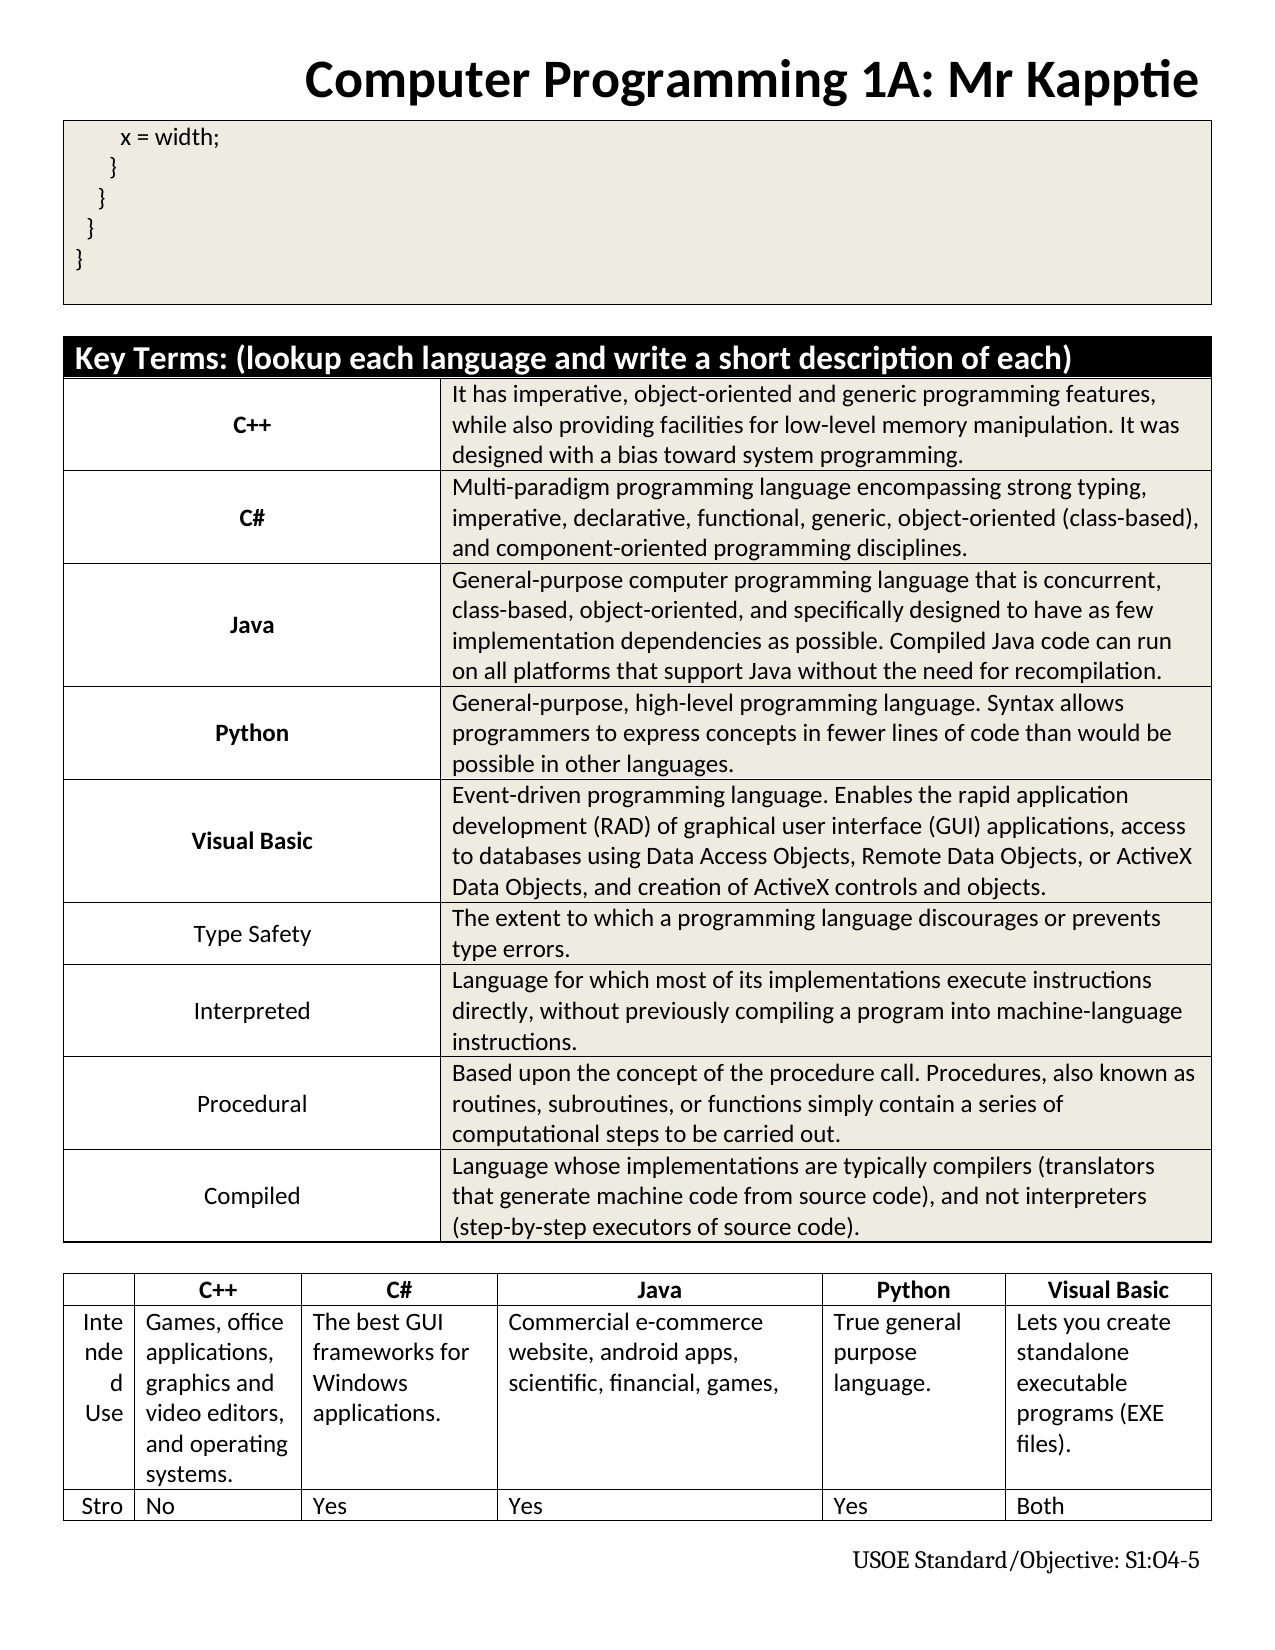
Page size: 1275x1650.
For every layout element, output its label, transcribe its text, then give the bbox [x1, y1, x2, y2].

table_cell Interpreted [64, 965, 440, 1056]
table_cell Type Safety [64, 903, 440, 964]
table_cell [64, 121, 1211, 304]
table_cell Games, office applications, graphics and video editors, and operating systems. [135, 1306, 301, 1489]
table_cell Both [1006, 1490, 1211, 1520]
table_cell General-purpose, high-level programming language. Syntax allows programmers to express concepts in fewer lines of code than would be possible in other languages. [441, 687, 1211, 778]
table_cell Yes [302, 1490, 497, 1520]
table_cell General-purpose computer programming language that is concurrent, class-based, object-oriented, and specifically designed to have as few implementation dependencies as possible. Compiled Java code can run on all platforms that support Java without the need for recompilation. [441, 564, 1211, 686]
table_cell Compiled [64, 1150, 440, 1241]
table_cell Java [64, 564, 440, 686]
table_cell It has imperative, object-oriented and generic programming features, while also providing facilities for low-level memory manipulation. It was designed with a bias toward system programming. [441, 379, 1211, 470]
table_cell Language whose implementations are typically compilers (translators that generate machine code from source code), and not interpreters (step-by-step executors of source code). [441, 1150, 1211, 1241]
table_header [64, 1274, 134, 1304]
table_header Python [823, 1274, 1005, 1304]
table_cell Language for which most of its implementations execute instructions directly, without previously compiling a program into machine-language instructions. [441, 965, 1211, 1056]
table_cell Strongly Typed [64, 1490, 134, 1520]
table_cell True general purpose language. [823, 1306, 1005, 1489]
table_cell No [135, 1490, 301, 1520]
table_header Visual Basic [1006, 1274, 1211, 1304]
table_header Java [498, 1274, 822, 1304]
table_cell Yes [498, 1490, 822, 1520]
table_cell C# [64, 471, 440, 563]
table_cell The best GUI frameworks for Windows applications. [302, 1306, 497, 1489]
table_header Key Terms: (lookup each language and write a short description of each) [64, 337, 1211, 377]
table_cell Event-driven programming language. Enables the rapid application development (RAD) of graphical user interface (GUI) applications, access to databases using Data Access Objects, Remote Data Objects, or ActiveX Data Objects, and creation of ActiveX controls and objects. [441, 780, 1211, 902]
table_cell Procedural [64, 1057, 440, 1149]
table_cell Multi-paradigm programming language encompassing strong typing, imperative, declarative, functional, generic, object-oriented (class-based), and component-oriented programming disciplines. [441, 471, 1211, 563]
table_cell Based upon the concept of the procedure call. Procedures, also known as routines, subroutines, or functions simply contain a series of computational steps to be carried out. [441, 1057, 1211, 1149]
table_header C# [302, 1274, 497, 1304]
table_cell Lets you create standalone executable programs (EXE files). [1006, 1306, 1211, 1489]
table_cell C++ [64, 379, 440, 470]
table_header C++ [135, 1274, 301, 1304]
table_cell Commercial e-commerce website, android apps, scientific, financial, games, [498, 1306, 822, 1489]
table_cell Python [64, 687, 440, 778]
table_cell The extent to which a programming language discourages or prevents type errors. [441, 903, 1211, 964]
table_cell Intended Use [64, 1306, 134, 1489]
table_cell Visual Basic [64, 780, 440, 902]
table_cell Yes [823, 1490, 1005, 1520]
